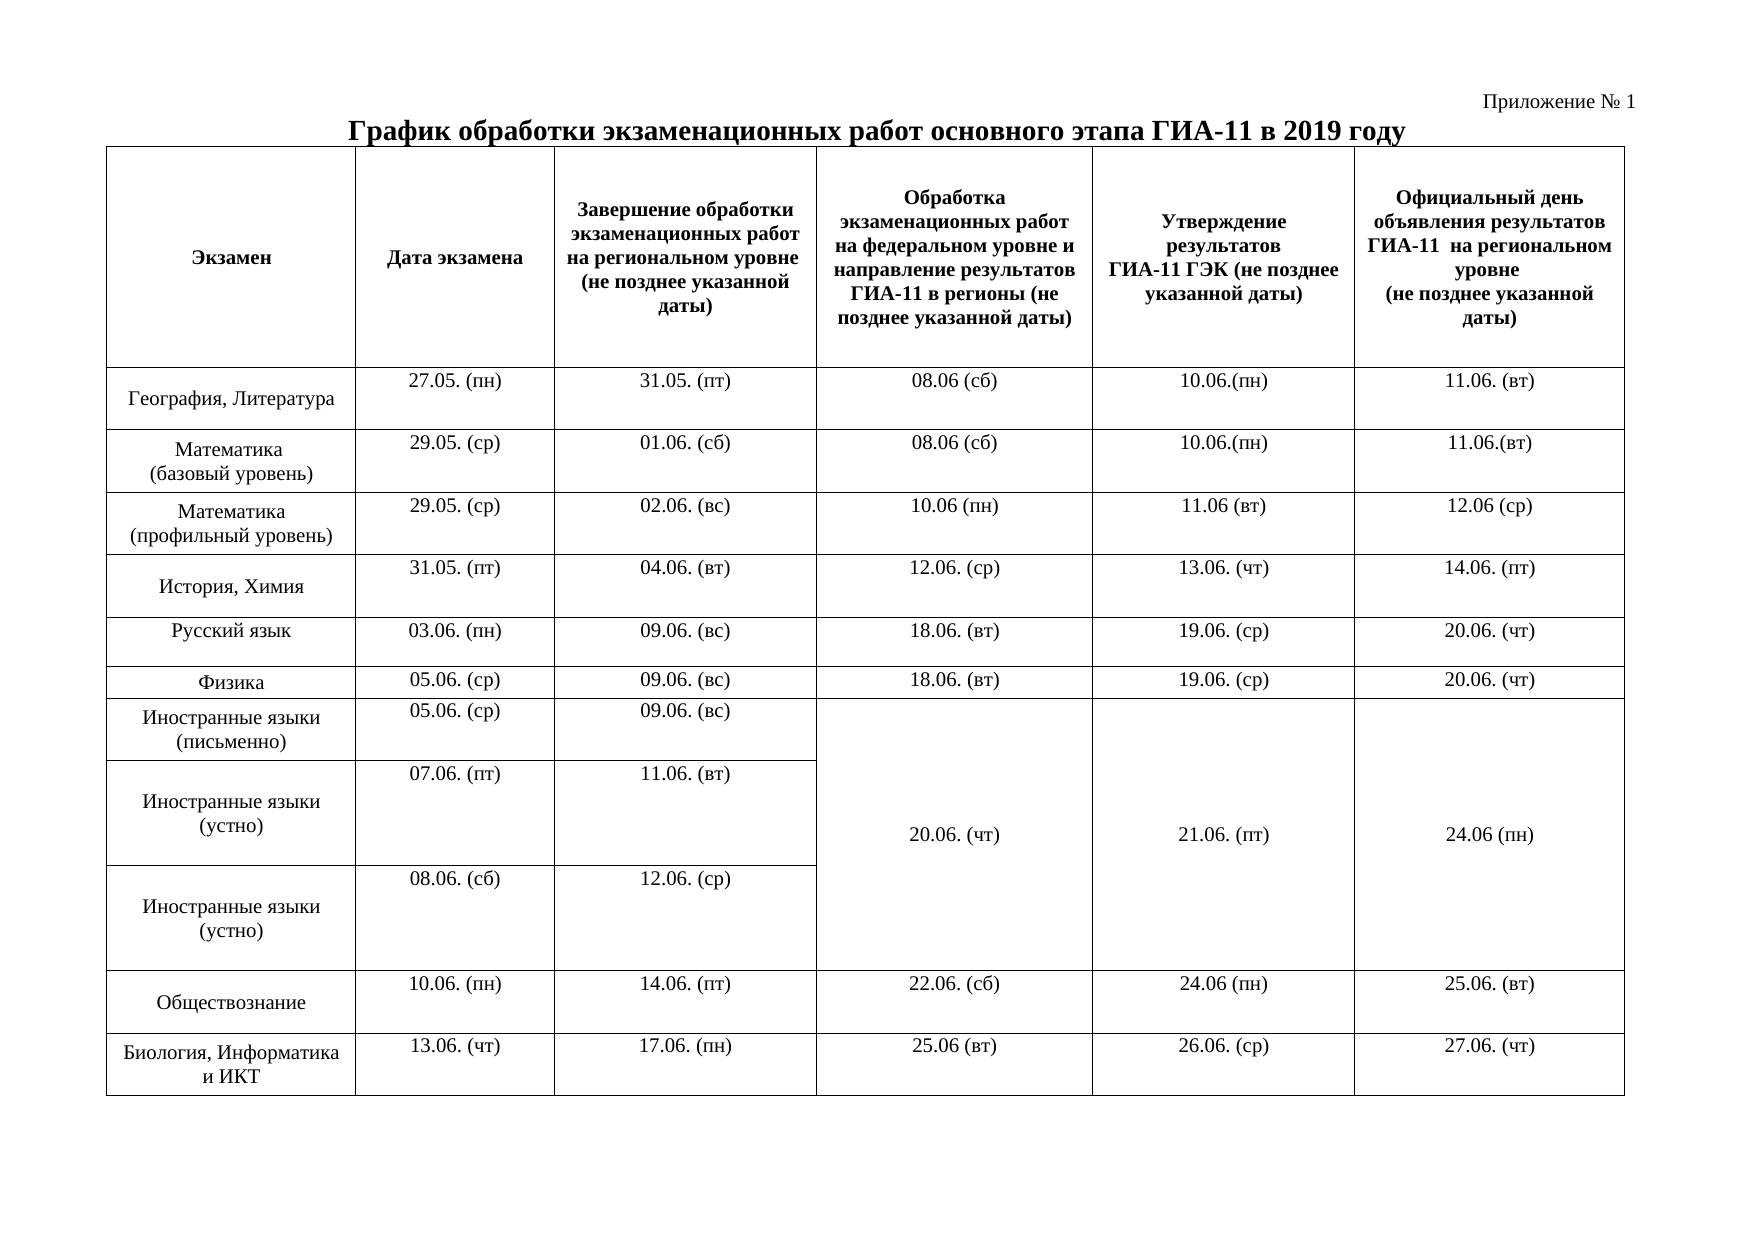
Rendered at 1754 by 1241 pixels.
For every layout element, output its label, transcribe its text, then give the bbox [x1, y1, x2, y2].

table_header Экзамен [107, 147, 355, 367]
table_cell 14.06. (пт) [1355, 555, 1624, 617]
table_cell 31.05. (пт) [555, 368, 816, 429]
table_cell 19.06. (ср) [1093, 618, 1354, 666]
table_cell Математика (профильный уровень) [107, 493, 355, 554]
table_cell 22.06. (сб) [817, 971, 1092, 1032]
table_cell 10.06.(пн) [1093, 368, 1354, 429]
table_header Завершение обработки экзаменационных работ на региональном уровне (не позднее указанной даты) [555, 147, 816, 367]
table_cell 08.06 (сб) [817, 368, 1092, 429]
table_cell 25.06 (вт) [817, 1034, 1092, 1095]
table_cell Математика (базовый уровень) [107, 430, 355, 492]
text Приложение № 1 [118, 89, 1636, 113]
table_header Утверждение результатов ГИА-11 ГЭК (не позднее указанной даты) [1093, 147, 1354, 367]
table_cell 14.06. (пт) [555, 971, 816, 1032]
table_cell 03.06. (пн) [356, 618, 554, 666]
table_cell 13.06. (чт) [356, 1034, 554, 1095]
table_cell География, Литература [107, 368, 355, 429]
table_cell 01.06. (сб) [555, 430, 816, 492]
table_cell 24.06 (пн) [1355, 699, 1624, 970]
table_cell 09.06. (вс) [555, 667, 816, 697]
table_header Официальный день объявления результатов ГИА-11 на региональном уровне (не позднее указанной даты) [1355, 147, 1624, 367]
table_cell 07.06. (пт) [356, 761, 554, 865]
table_cell 05.06. (ср) [356, 699, 554, 760]
table_cell 02.06. (вс) [555, 493, 816, 554]
table_cell 19.06. (ср) [1093, 667, 1354, 697]
table_cell 11.06. (вт) [555, 761, 816, 865]
table_cell 12.06. (ср) [555, 866, 816, 970]
table_cell 05.06. (ср) [356, 667, 554, 697]
table_cell 20.06. (чт) [817, 699, 1092, 970]
table_cell Обществознание [107, 971, 355, 1032]
table_cell 21.06. (пт) [1093, 699, 1354, 970]
table_cell 25.06. (вт) [1355, 971, 1624, 1032]
table_cell 27.06. (чт) [1355, 1034, 1624, 1095]
table_cell 12.06 (ср) [1355, 493, 1624, 554]
table_cell 10.06 (пн) [817, 493, 1092, 554]
table_cell Русский язык [107, 618, 355, 666]
table_cell 24.06 (пн) [1093, 971, 1354, 1032]
table_cell 29.05. (ср) [356, 493, 554, 554]
table_cell Физика [107, 667, 355, 697]
table_cell 04.06. (вт) [555, 555, 816, 617]
table_cell 08.06. (сб) [356, 866, 554, 970]
table_cell 09.06. (вс) [555, 699, 816, 760]
table_cell 11.06 (вт) [1093, 493, 1354, 554]
table_cell Иностранные языки (устно) [107, 866, 355, 970]
table_header Дата экзамена [356, 147, 554, 367]
table_cell 11.06.(вт) [1355, 430, 1624, 492]
table_cell Иностранные языки (письменно) [107, 699, 355, 760]
table_cell Иностранные языки (устно) [107, 761, 355, 865]
table_cell Биология, Информатика и ИКТ [107, 1034, 355, 1095]
table_cell 17.06. (пн) [555, 1034, 816, 1095]
table_cell 13.06. (чт) [1093, 555, 1354, 617]
table_cell 20.06. (чт) [1355, 618, 1624, 666]
table_cell 12.06. (ср) [817, 555, 1092, 617]
text График обработки экзаменационных работ основного этапа ГИА-11 в 2019 году [118, 113, 1636, 146]
table_cell История, Химия [107, 555, 355, 617]
table_cell 11.06. (вт) [1355, 368, 1624, 429]
table_cell 31.05. (пт) [356, 555, 554, 617]
table_cell 20.06. (чт) [1355, 667, 1624, 697]
table_cell 18.06. (вт) [817, 667, 1092, 697]
table_cell 09.06. (вс) [555, 618, 816, 666]
table_cell 10.06.(пн) [1093, 430, 1354, 492]
table_cell 10.06. (пн) [356, 971, 554, 1032]
table_cell 08.06 (сб) [817, 430, 1092, 492]
table_header Обработка экзаменационных работ на федеральном уровне и направление результатов ГИА-11 в регионы (не позднее указанной даты) [817, 147, 1092, 367]
table_cell 29.05. (ср) [356, 430, 554, 492]
table_cell 26.06. (ср) [1093, 1034, 1354, 1095]
table_cell 27.05. (пн) [356, 368, 554, 429]
table_cell 18.06. (вт) [817, 618, 1092, 666]
